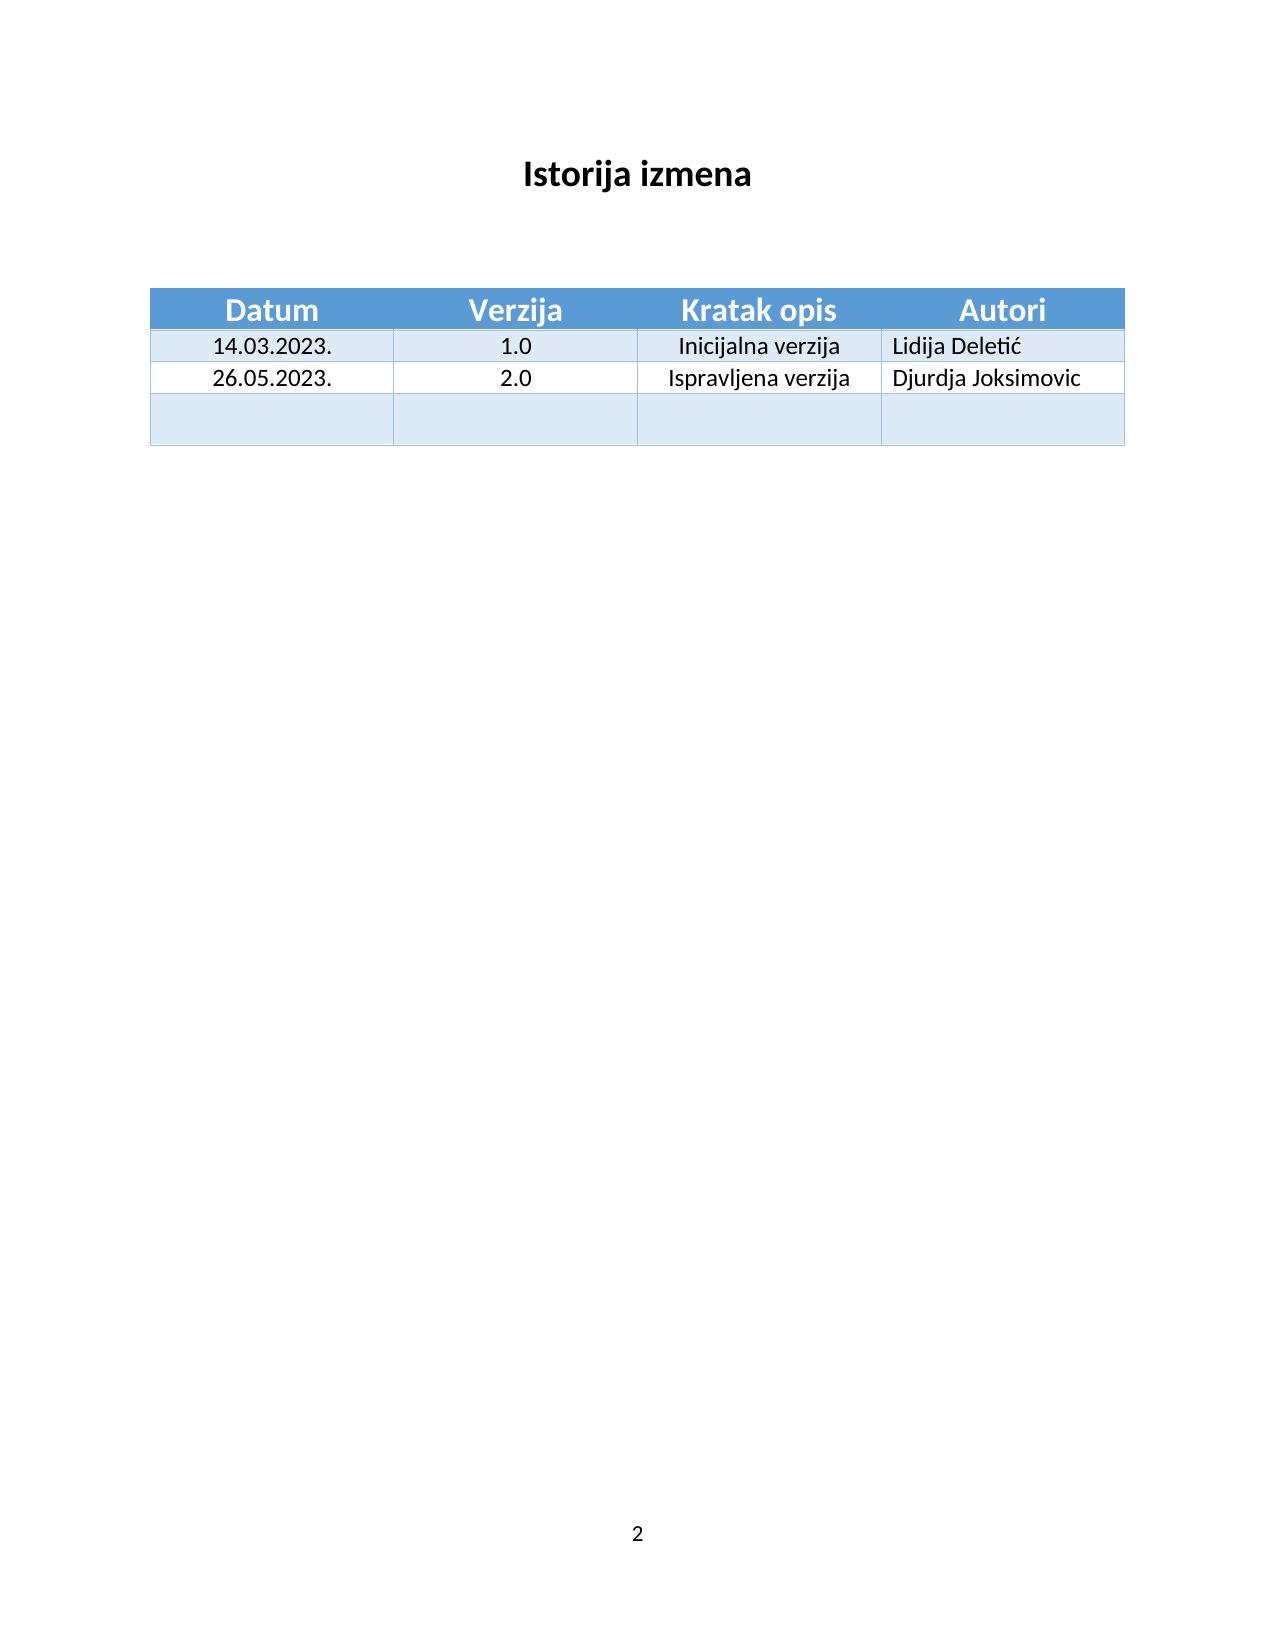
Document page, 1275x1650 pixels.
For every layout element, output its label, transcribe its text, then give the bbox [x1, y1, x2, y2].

table_cell Djurdja Joksimovic [882, 362, 1124, 393]
table_cell Lidija Deletić [882, 331, 1124, 361]
table_header Autori [882, 289, 1124, 329]
table_cell 2.0 [394, 362, 637, 393]
table_cell [151, 394, 393, 444]
table_cell [638, 394, 881, 444]
table_cell [394, 394, 637, 444]
table_cell Ispravljena verzija [638, 362, 881, 393]
table_header Verzija [394, 289, 637, 329]
text Istorija izmena [150, 150, 1125, 196]
table_cell [882, 394, 1124, 444]
table_cell Inicijalna verzija [638, 331, 881, 361]
table_header Kratak opis [638, 289, 881, 329]
table_cell 1.0 [394, 331, 637, 361]
table_cell 14.03.2023. [151, 331, 393, 361]
table_cell 26.05.2023. [151, 362, 393, 393]
table_header Datum [151, 289, 393, 329]
